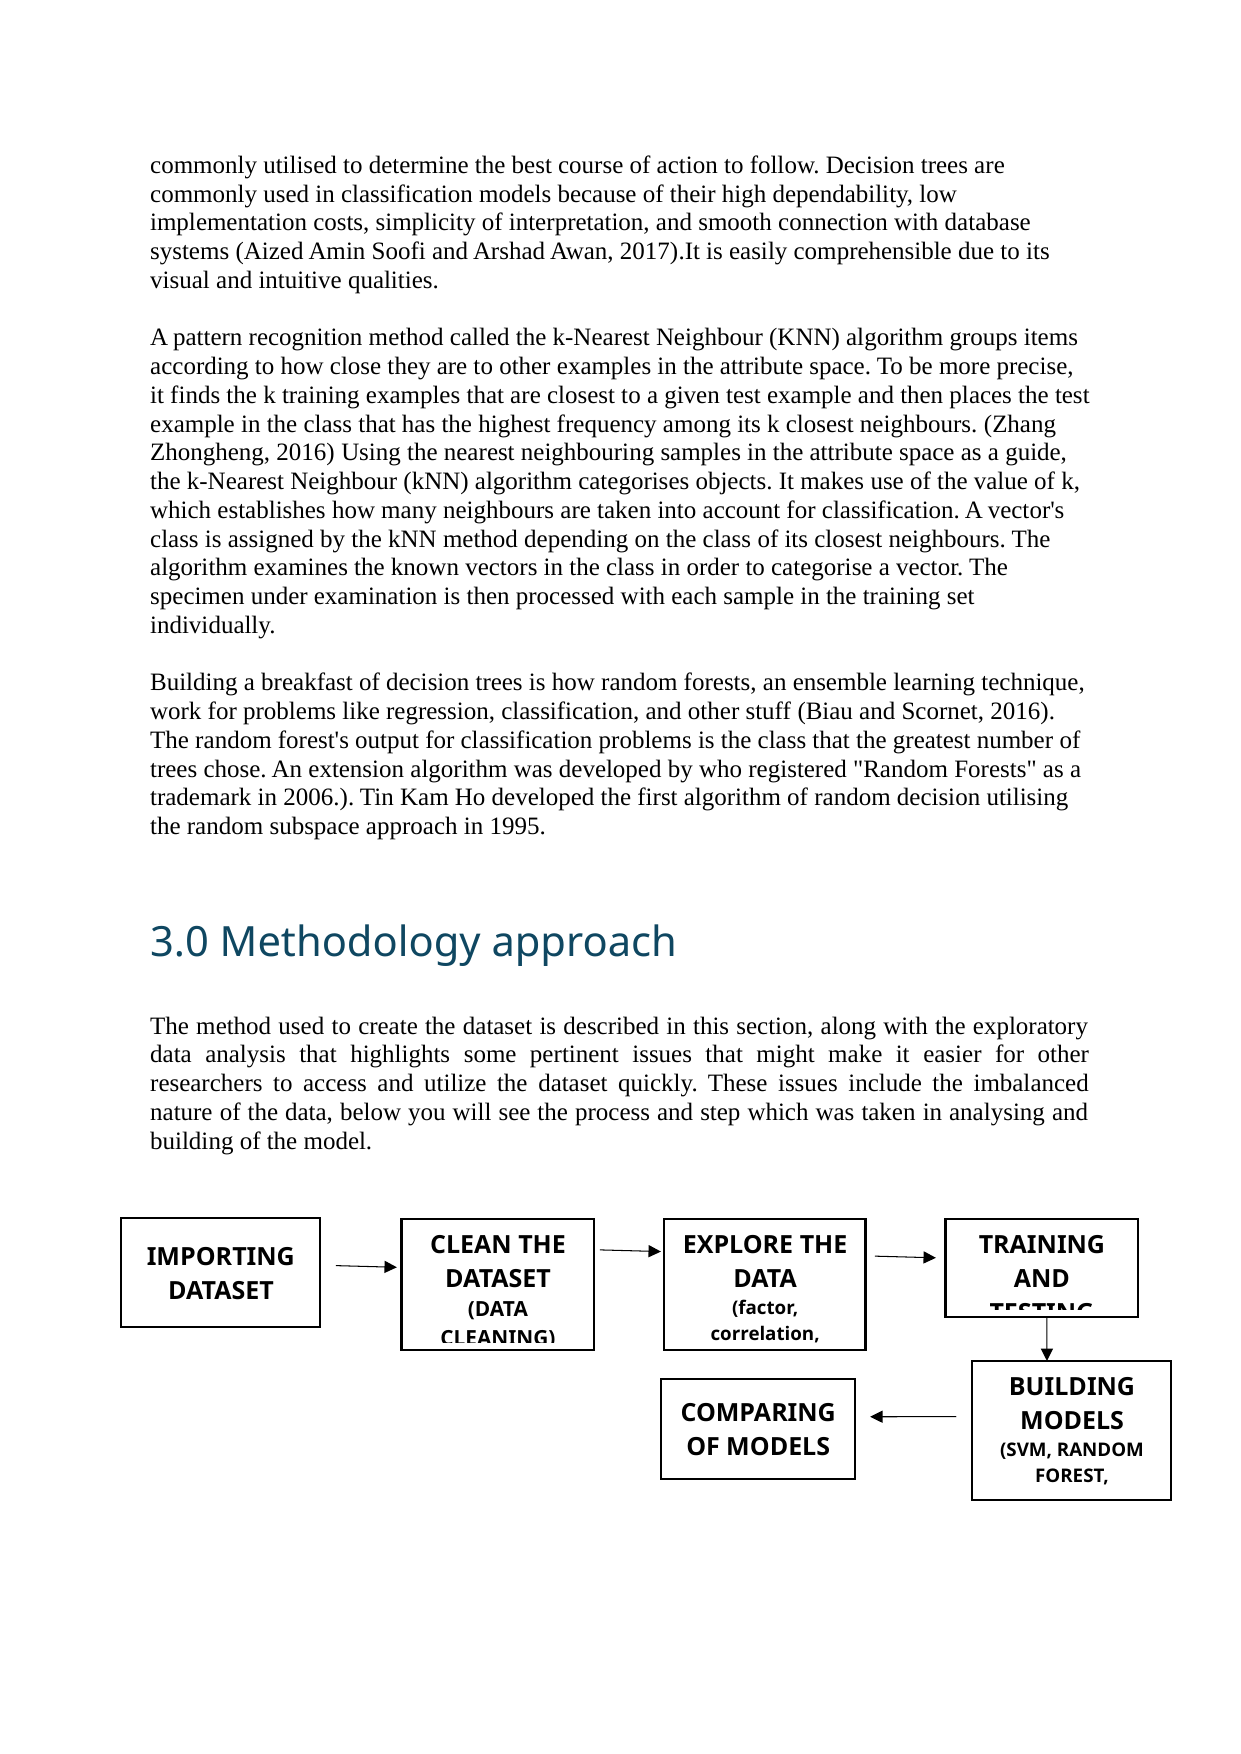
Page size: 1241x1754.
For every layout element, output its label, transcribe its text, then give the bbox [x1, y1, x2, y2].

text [150, 150, 1090, 294]
subtitle 3.0 Methodology approach [150, 912, 1090, 968]
text Building a breakfast of decision trees is how random forests, an ensemble learning technique, work for problems like regression, classification, and other stuff (Biau and Scornet, 2016). The random forest's output for classification problems is the class that the greatest number of trees chose. An extension algorithm was developed by who registered "Random Forests" as a trademark in 2006.). Tin Kam Ho developed the first algorithm of random decision utilising the random subspace approach in 1995. [150, 667, 1090, 840]
text A pattern recognition method called the k-Nearest Neighbour (KNN) algorithm groups items according to how close they are to other examples in the attribute space. To be more precise, it finds the k training examples that are closest to a given test example and then places the test example in the class that has the highest frequency among its k closest neighbours. (Zhang Zhongheng, 2016) Using the nearest neighbouring samples in the attribute space as a guide, the k-Nearest Neighbour (kNN) algorithm categorises objects. It makes use of the value of k, which establishes how many neighbours are taken into account for classification. A vector's class is assigned by the kNN method depending on the class of its closest neighbours. The algorithm examines the known vectors in the class in order to categorise a vector. The specimen under examination is then processed with each sample in the training set individually. [150, 322, 1090, 639]
text The method used to create the dataset is described in this section, along with the exploratory data analysis that highlights some pertinent issues that might make it easier for other researchers to access and utilize the dataset quickly. These issues include the imbalanced nature of the data, below you will see the process and step which was taken in analysing and building of the model. [150, 1011, 1090, 1154]
